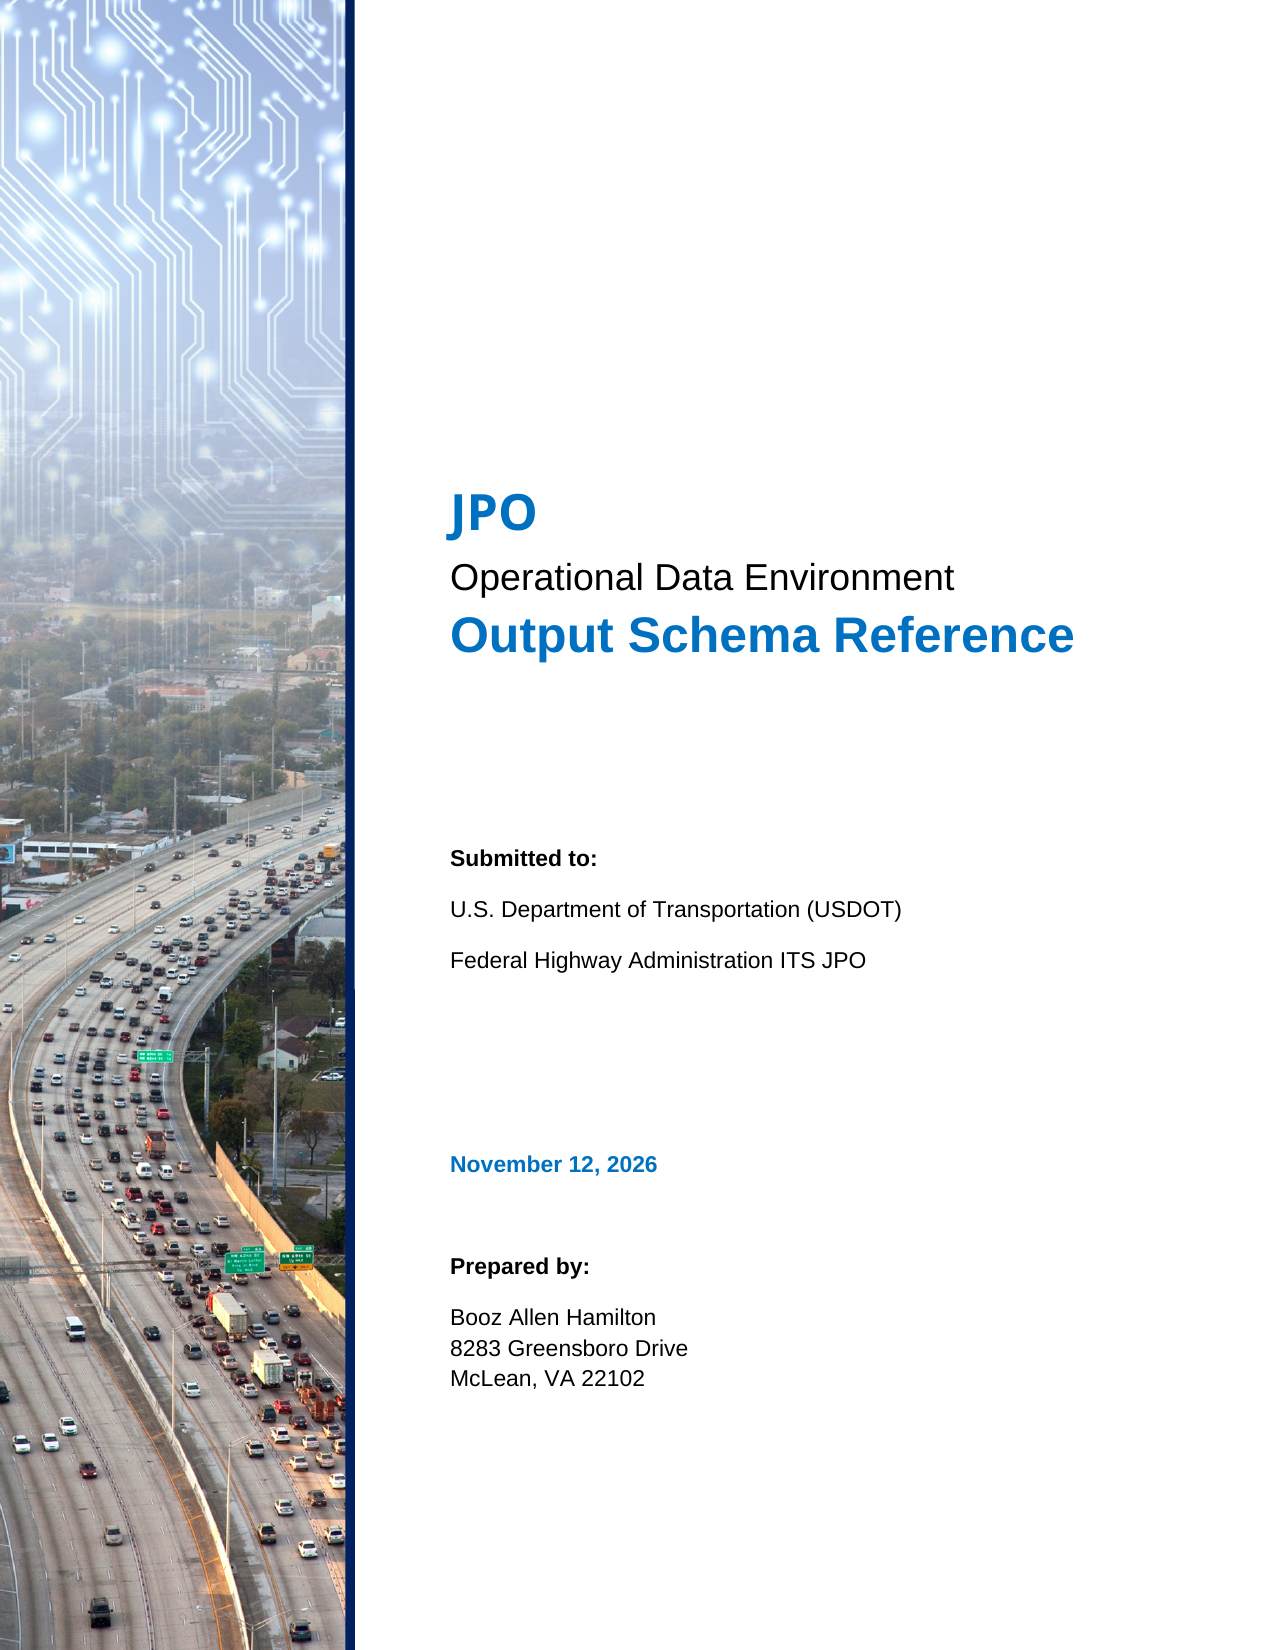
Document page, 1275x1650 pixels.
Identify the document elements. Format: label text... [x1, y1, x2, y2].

text Output Schema Reference [450, 605, 1125, 662]
text February 4, 2019 [450, 1151, 1125, 1178]
text JPO [450, 477, 1125, 545]
text U.S. Department of Transportation (USDOT) [450, 896, 1125, 922]
text Submitted to: [450, 845, 1125, 871]
text Federal Highway Administration ITS JPO [450, 947, 1125, 973]
picture [0, 0, 345, 1650]
text Booz Allen Hamilton 8283 Greensboro Drive McLean, VA 22102 [450, 1304, 1125, 1391]
text Prepared by: [450, 1253, 1125, 1280]
text Operational Data Environment [450, 555, 1125, 598]
